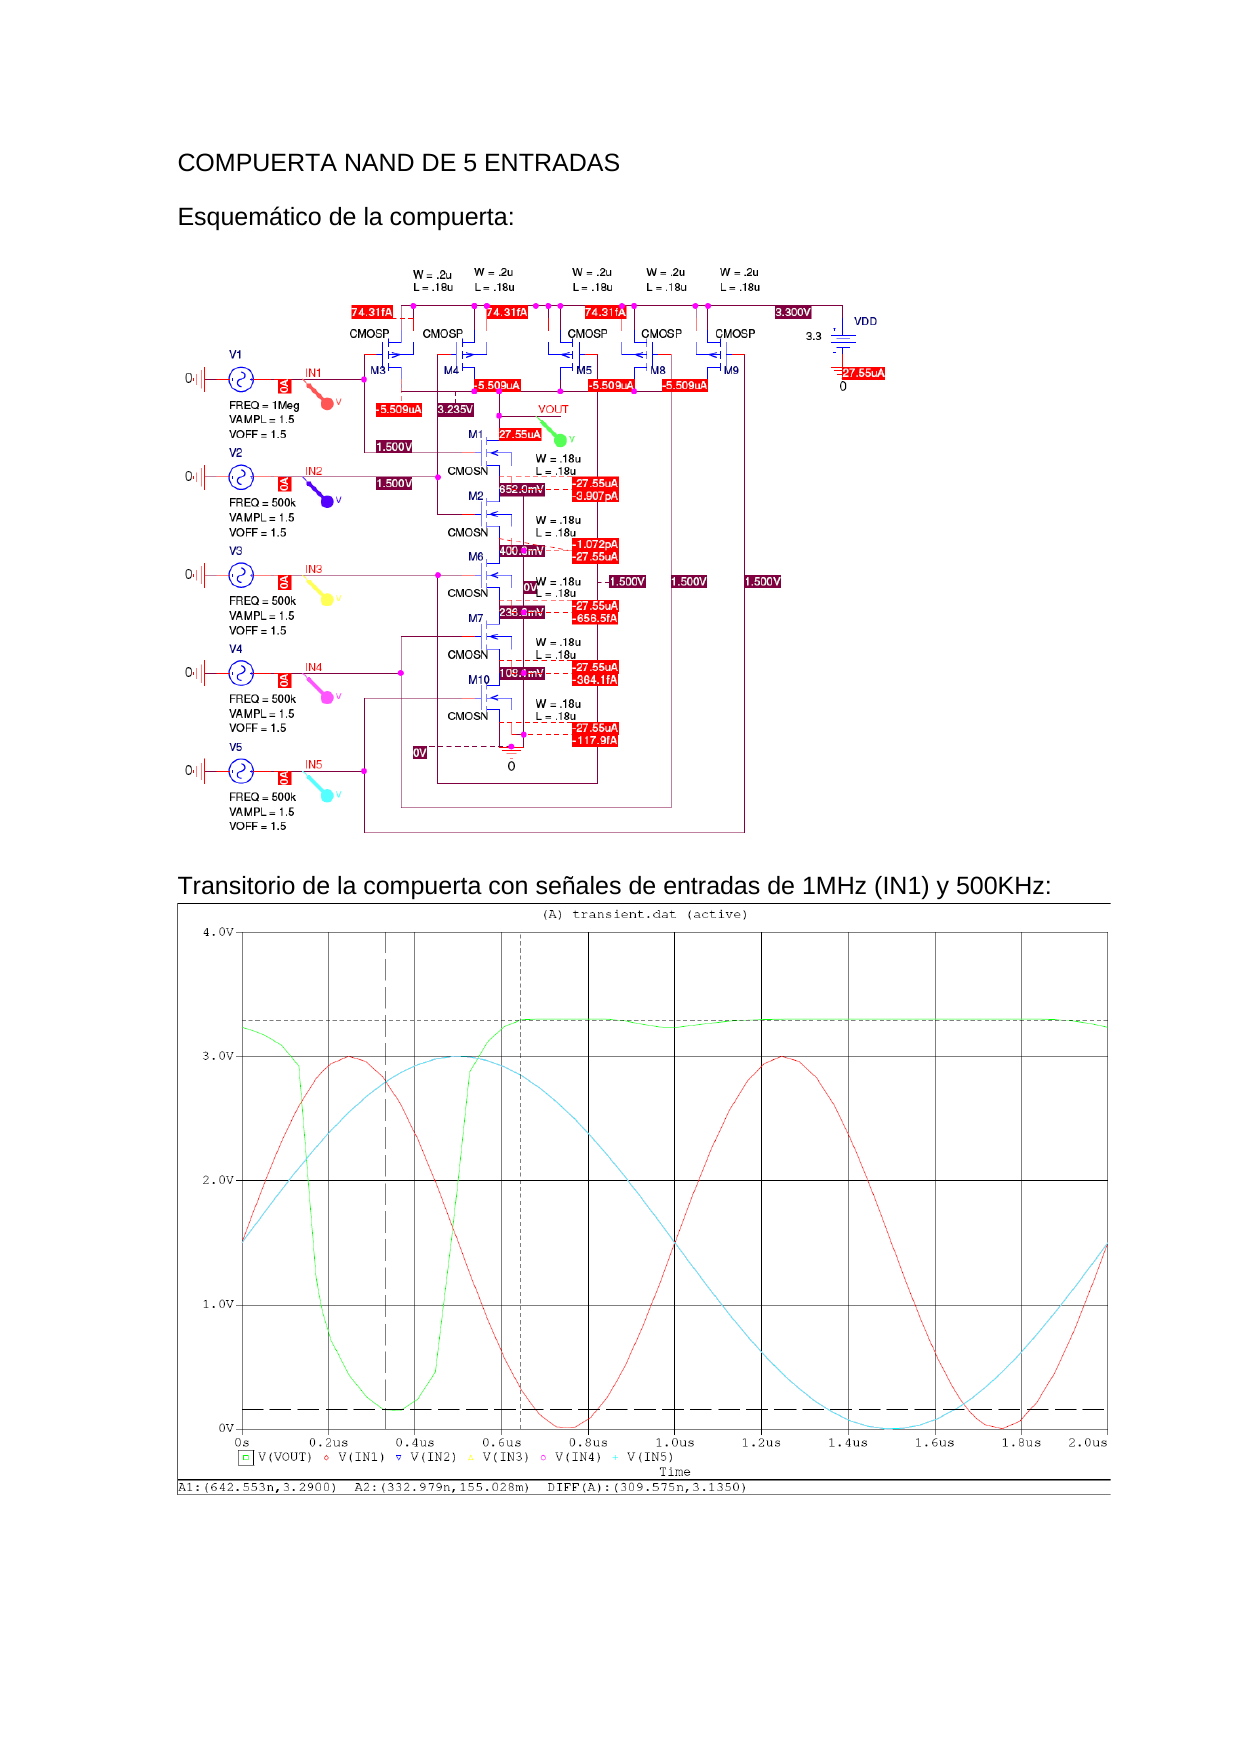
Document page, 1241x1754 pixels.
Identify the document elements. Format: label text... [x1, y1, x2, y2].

text Esquemático de la compuerta: [177, 201, 1063, 230]
text Transitorio de la compuerta con señales de entradas de 1MHz (IN1) y 500KHz: [177, 871, 1063, 903]
text COMPUERTA NAND DE 5 ENTRADAS [177, 148, 1063, 176]
